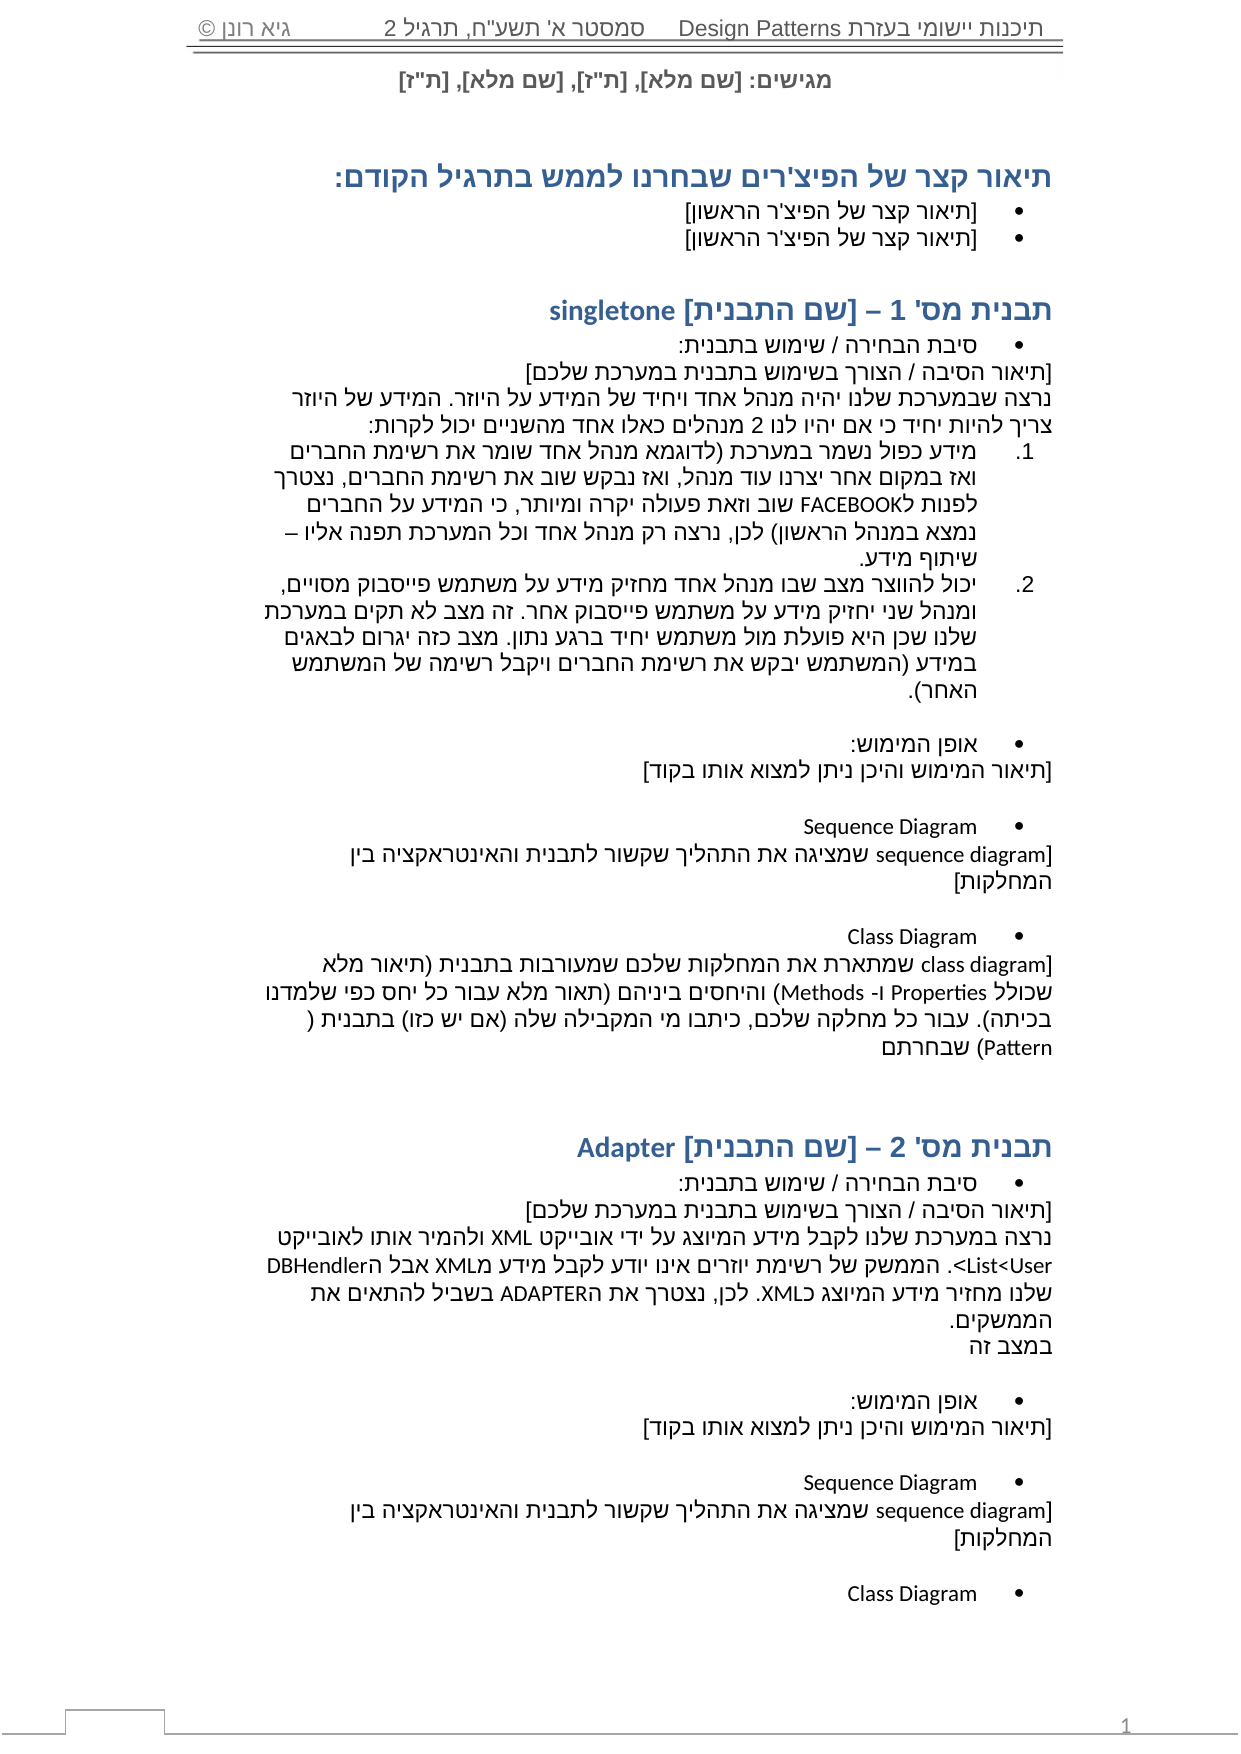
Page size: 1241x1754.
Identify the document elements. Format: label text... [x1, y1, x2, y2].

list סיבת הבחירה / שימוש בתבנית: [187, 332, 1015, 359]
list יכול להווצר מצב שבו מנהל אחד מחזיק מידע על משתמש פייסבוק מסויים, ומנהל שני יחזיק מידע על משתמש פייסבוק אחר. זה מצב לא תקים במערכת שלנו שכן היא פועלת מול משתמש יחיד ברגע נתון. מצב כזה יגרום לבאגים במידע (המשתמש יבקש את רשימת החברים ויקבל רשימה של המשתמש האחר). [262, 571, 1015, 703]
text [תיאור המימוש והיכן ניתן למצוא אותו בקוד] [262, 1414, 1053, 1440]
list Sequence Diagram [187, 812, 1015, 840]
text נרצה שבמערכת שלנו יהיה מנהל אחד ויחיד של המידע על היוזר. המידע של היוזר צריך להיות יחיד כי אם יהיו לנו 2 מנהלים כאלו אחד מהשניים יכול לקרות: [262, 385, 1053, 438]
list אופן המימוש: [187, 731, 1015, 757]
subtitle תיאור קצר של הפיצ'רים שבחרנו לממש בתרגיל הקודם: [187, 160, 1053, 193]
text נרצה במערכת שלנו לקבל מידע המיוצג על ידי אובייקט XML ולהמיר אותו לאובייקט List<User>. הממשק של רשימת יוזרים אינו יודע לקבל מידע מXML אבל הDBHendler שלנו מחזיר מידע המיוצג כXML. לכן, נצטרך את הADAPTER בשביל להתאים את הממשקים. [262, 1223, 1053, 1333]
text [תיאור הסיבה / הצורך בשימוש בתבנית במערכת שלכם] [262, 359, 1053, 385]
subtitle תבנית מס' 1 – [שם התבנית] singletone [187, 292, 1053, 327]
list Class Diagram [187, 922, 1015, 950]
list Class Diagram [187, 1579, 1015, 1607]
list Sequence Diagram [187, 1468, 1015, 1496]
list [תיאור קצר של הפיצ'ר הראשון] [187, 198, 1015, 225]
text במצב זה [262, 1333, 1053, 1388]
text [תיאור המימוש והיכן ניתן למצוא אותו בקוד] [262, 757, 1053, 784]
text [sequence diagram שמציגה את התהליך שקשור לתבנית והאינטראקציה בין המחלקות] [262, 840, 1053, 894]
picture [186, 0, 1064, 104]
list [תיאור קצר של הפיצ'ר הראשון] [143, 225, 1015, 251]
list אופן המימוש: [187, 1388, 1015, 1414]
list מידע כפול נשמר במערכת (לדוגמא מנהל אחד שומר את רשימת החברים ואז במקום אחר יצרנו עוד מנהל, ואז נבקש שוב את רשימת החברים, נצטרך לפנות לFACEBOOK שוב וזאת פעולה יקרה ומיותר, כי המידע על החברים נמצא במנהל הראשון) לכן, נרצה רק מנהל אחד וכל המערכת תפנה אליו – שיתוף מידע. [262, 438, 1015, 571]
subtitle תבנית מס' 2 – [שם התבנית] Adapter [187, 1129, 1053, 1165]
text [תיאור הסיבה / הצורך בשימוש בתבנית במערכת שלכם] [262, 1197, 1053, 1223]
list סיבת הבחירה / שימוש בתבנית: [187, 1170, 1015, 1197]
text [class diagram שמתארת את המחלקות שלכם שמעורבות בתבנית (תיאור מלא שכולל Properties ו- Methods) והיחסים ביניהם (תאור מלא עבור כל יחס כפי שלמדנו בכיתה). עבור כל מחלקה שלכם, כיתבו מי המקבילה שלה (אם יש כזו) בתבנית (Pattern) שבחרתם [262, 950, 1053, 1061]
text [sequence diagram שמציגה את התהליך שקשור לתבנית והאינטראקציה בין המחלקות] [262, 1496, 1053, 1551]
